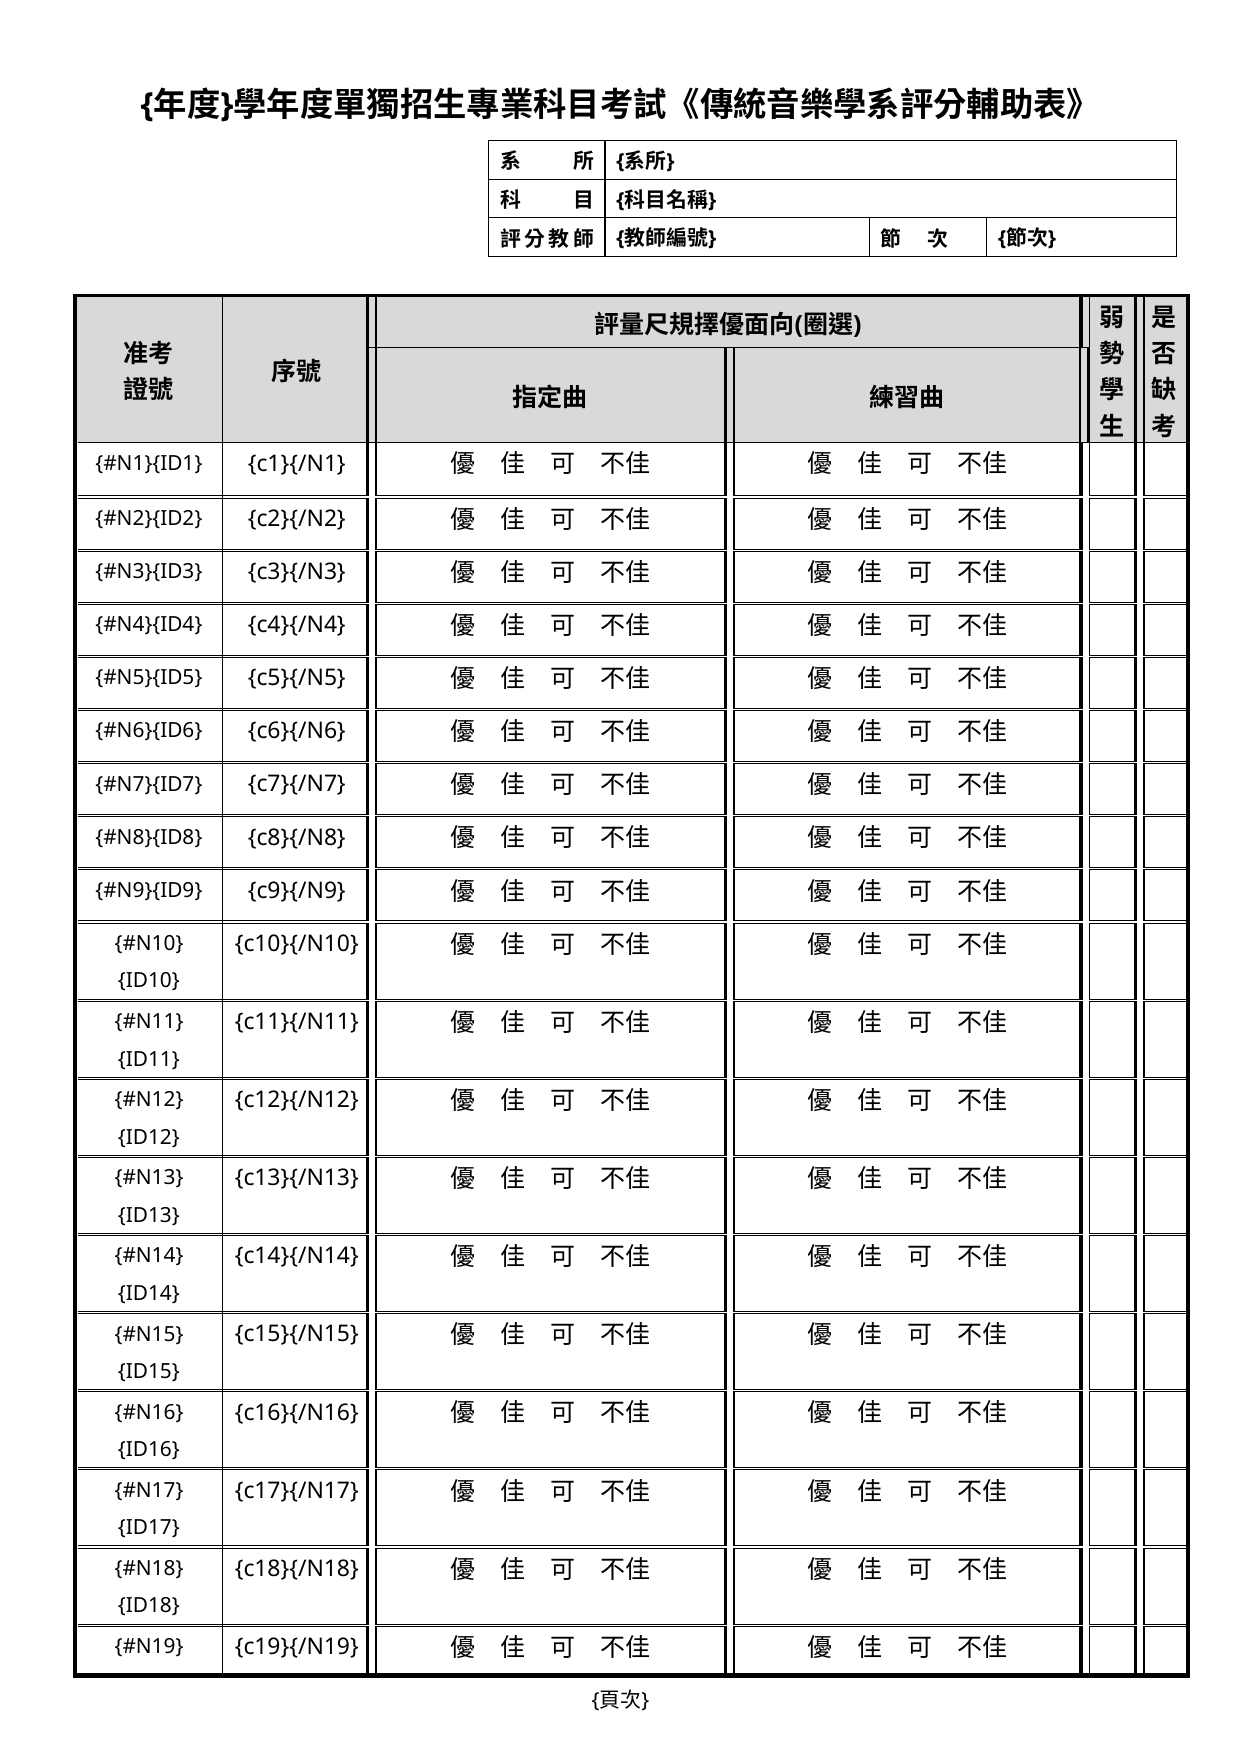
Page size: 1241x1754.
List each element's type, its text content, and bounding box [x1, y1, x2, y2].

table_cell {c11}{/N11} [223, 1002, 366, 1077]
table_cell 優佳可不佳 [371, 867, 729, 920]
table_cell {#N3}{ID3} [77, 552, 222, 602]
table_cell {#N16}{ID16} [77, 1392, 222, 1467]
table_cell {#N12}{ID12} [77, 1080, 222, 1155]
table_cell {#N18}{ID18} [77, 1549, 222, 1623]
table_cell 優佳可不佳 [371, 708, 729, 761]
table_header 准考 證號 [77, 297, 222, 442]
table_cell [1139, 1077, 1144, 1155]
table_cell 優佳可不佳 [371, 920, 729, 998]
table_cell 優佳可不佳 [729, 814, 1085, 867]
table_cell [1145, 1627, 1186, 1673]
table_cell 優佳可不佳 [371, 1545, 729, 1623]
table_cell [1090, 1080, 1134, 1155]
table_cell [1085, 443, 1089, 495]
table_cell 優佳可不佳 [729, 1233, 1085, 1311]
table_cell {c19}{/N19} [223, 1627, 366, 1673]
table_cell [1090, 1002, 1134, 1077]
table_cell {#N15}{ID15} [77, 1314, 222, 1389]
table_cell [1139, 495, 1186, 548]
table_cell [1085, 999, 1089, 1077]
table_cell 優佳可不佳 [377, 605, 724, 655]
table_cell 優佳可不佳 [735, 1627, 1079, 1673]
table_cell {#N2}{ID2} [77, 499, 222, 548]
table_cell {#N19}{ID19} [77, 1627, 222, 1673]
table_cell [1085, 1467, 1139, 1545]
table_cell [1090, 605, 1134, 655]
table_cell 優佳可不佳 [377, 1080, 724, 1155]
table_cell [1085, 1233, 1139, 1311]
table_cell [1085, 1155, 1089, 1233]
table_header 序號 [223, 297, 366, 442]
table_cell {#N5}{ID5} [77, 658, 222, 708]
table_cell [1090, 443, 1134, 495]
table_cell {#N13}{ID13} [77, 1158, 222, 1233]
table_cell [1085, 708, 1139, 761]
table_cell [1139, 1467, 1186, 1545]
table_cell [1139, 443, 1143, 495]
table_cell 優佳可不佳 [735, 1002, 1079, 1077]
table_cell [1085, 655, 1089, 708]
table_cell [1145, 1002, 1186, 1077]
table_cell [1145, 443, 1186, 495]
table_cell 優佳可不佳 [735, 1080, 1079, 1155]
table_cell 優佳可不佳 [371, 495, 729, 548]
table_cell {#N1}{ID1} [77, 443, 222, 495]
table_cell 練習曲 [735, 348, 1079, 442]
table_cell [1085, 495, 1139, 548]
table_cell {節次} [987, 218, 1176, 256]
table_cell {#N14}{ID14} [77, 1236, 222, 1311]
table_cell {#N6}{ID6} [77, 711, 222, 761]
table_cell 優佳可不佳 [729, 1467, 1085, 1545]
table_cell 優佳可不佳 [729, 1545, 1085, 1623]
table_cell [1085, 867, 1139, 920]
table_cell [1139, 1545, 1186, 1623]
table_header 是否 缺考 [1145, 297, 1186, 442]
table_cell 優佳可不佳 [377, 1627, 724, 1673]
table_header 系所 [489, 141, 604, 178]
table_cell {c12}{/N12} [223, 1080, 366, 1155]
table_cell [1085, 920, 1139, 998]
table_cell 優佳可不佳 [735, 443, 1079, 495]
table_cell [1085, 602, 1089, 655]
table_cell [1139, 867, 1186, 920]
table_cell 科目 [489, 180, 604, 217]
table_cell 指定曲 [377, 348, 724, 442]
table_cell [1139, 655, 1144, 708]
table_header {系所} [606, 141, 1176, 178]
table_cell {#N9}{ID9} [77, 870, 222, 920]
table_cell [1139, 1624, 1144, 1673]
table_header 評量尺規擇優面向(圈選) [377, 297, 1079, 347]
table_cell 優佳可不佳 [729, 920, 1085, 998]
table_cell {c1}{/N1} [223, 443, 366, 495]
table_cell 優佳可不佳 [371, 761, 729, 814]
table_header 弱勢學生 [1090, 297, 1134, 442]
table_cell 優佳可不佳 [729, 1311, 1085, 1389]
table_cell [1139, 1311, 1186, 1389]
table_cell [1145, 552, 1186, 602]
table_cell {#N4}{ID4} [77, 605, 222, 655]
table_cell 優佳可不佳 [735, 1158, 1079, 1233]
table_cell {#N11}{ID11} [77, 1002, 222, 1077]
table_cell [1145, 1080, 1186, 1155]
table_cell [1139, 761, 1186, 814]
table_cell [1085, 1077, 1089, 1155]
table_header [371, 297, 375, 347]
table_cell [1090, 1627, 1134, 1673]
table_cell {c15}{/N15} [223, 1314, 366, 1389]
table_cell 優佳可不佳 [729, 761, 1085, 814]
table_cell 優佳可不佳 [371, 814, 729, 867]
table_cell 優佳可不佳 [371, 1233, 729, 1311]
table_cell [1139, 708, 1186, 761]
table_cell {c3}{/N3} [223, 552, 366, 602]
table_cell [1085, 1624, 1089, 1673]
table_cell [1139, 920, 1186, 998]
table_cell {c16}{/N16} [223, 1392, 366, 1467]
table_cell [1139, 1389, 1186, 1467]
table_cell 節次 [870, 218, 986, 256]
table_cell 優佳可不佳 [729, 495, 1085, 548]
table_cell [1139, 1233, 1186, 1311]
table_cell 優佳可不佳 [377, 1002, 724, 1077]
table_cell [1139, 999, 1144, 1077]
table_cell [1139, 602, 1144, 655]
table_cell 優佳可不佳 [735, 658, 1079, 708]
table_cell {c5}{/N5} [223, 658, 366, 708]
table_cell {科目名稱} [606, 180, 1176, 217]
table_cell {c8}{/N8} [223, 817, 366, 867]
table_cell {#N10}{ID10} [77, 924, 222, 998]
table_cell {c6}{/N6} [223, 711, 366, 761]
table_cell {c2}{/N2} [223, 499, 366, 548]
text {年度}學年度單獨招生專業科目考試《傳統音樂學系評分輔助表》 [75, 65, 1165, 140]
table_cell [1085, 814, 1139, 867]
table_cell {c7}{/N7} [223, 764, 366, 814]
table_cell {c14}{/N14} [223, 1236, 366, 1311]
table_cell 優佳可不佳 [377, 1158, 724, 1233]
table_cell 優佳可不佳 [729, 708, 1085, 761]
table_cell [1139, 814, 1186, 867]
table_cell [1090, 1158, 1134, 1233]
table_cell [1085, 549, 1089, 602]
table_cell [1085, 761, 1139, 814]
table_cell {c4}{/N4} [223, 605, 366, 655]
table_cell 優佳可不佳 [735, 605, 1079, 655]
table_cell {#N7}{ID7} [77, 764, 222, 814]
table_cell 優佳可不佳 [371, 1389, 729, 1467]
table_cell 優佳可不佳 [377, 658, 724, 708]
table_cell [1139, 1155, 1144, 1233]
table_cell {c18}{/N18} [223, 1549, 366, 1623]
table_cell {#N17}{ID17} [77, 1470, 222, 1545]
table_cell 優佳可不佳 [371, 1311, 729, 1389]
table_cell 優佳可不佳 [377, 552, 724, 602]
table_cell 優佳可不佳 [735, 552, 1079, 602]
table_cell [1145, 1158, 1186, 1233]
table_cell 優佳可不佳 [377, 443, 724, 495]
table_cell [1085, 1389, 1139, 1467]
table_cell {教師編號} [606, 218, 869, 256]
table_cell {c13}{/N13} [223, 1158, 366, 1233]
table_cell {#N8}{ID8} [77, 817, 222, 867]
table_cell {c10}{/N10} [223, 924, 366, 998]
table_cell [1145, 658, 1186, 708]
table_cell 評分教師 [489, 218, 604, 256]
table_cell [1139, 549, 1144, 602]
table_cell [1090, 552, 1134, 602]
table_cell [1145, 605, 1186, 655]
table_cell 優佳可不佳 [371, 1467, 729, 1545]
table_cell [1085, 1545, 1139, 1623]
table_cell {c17}{/N17} [223, 1470, 366, 1545]
table_cell {c9}{/N9} [223, 870, 366, 920]
table_cell 優佳可不佳 [729, 1389, 1085, 1467]
table_cell [1090, 658, 1134, 708]
table_cell [1085, 1311, 1139, 1389]
table_cell 優佳可不佳 [729, 867, 1085, 920]
